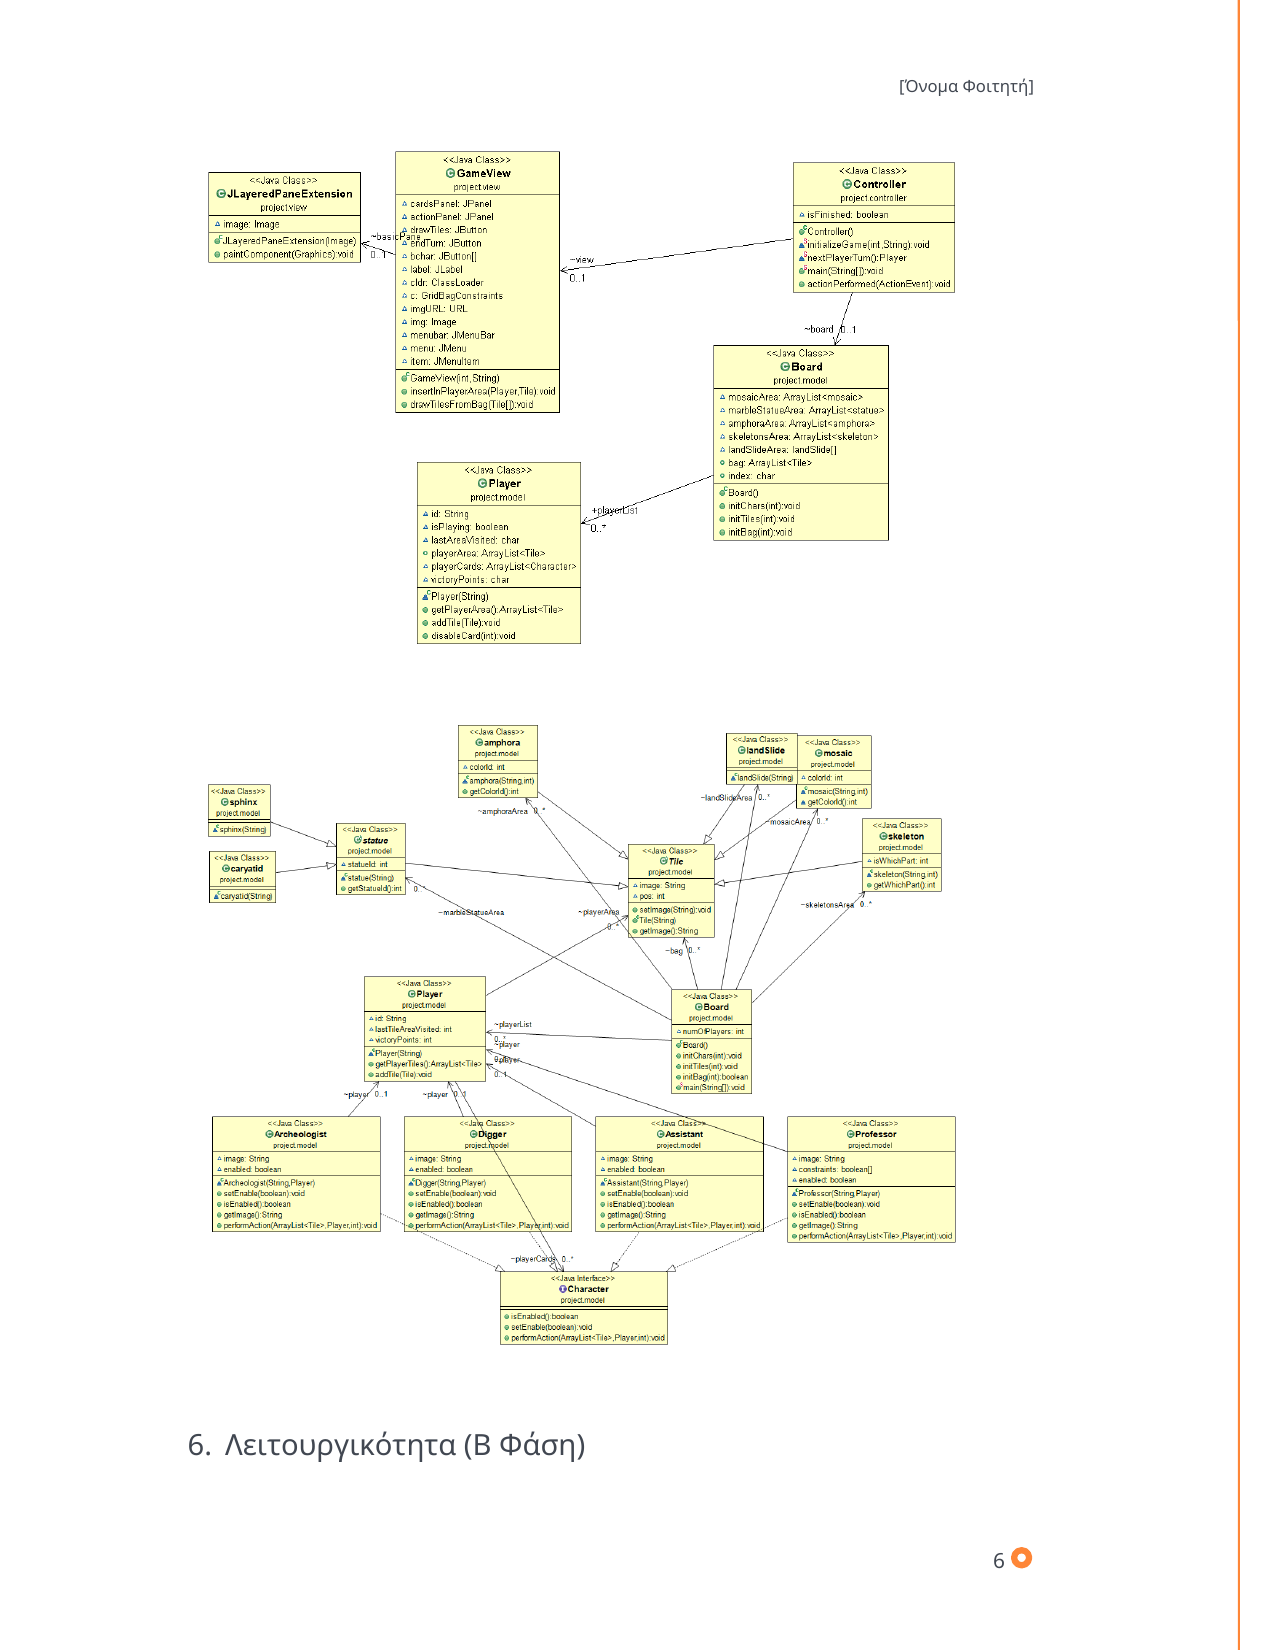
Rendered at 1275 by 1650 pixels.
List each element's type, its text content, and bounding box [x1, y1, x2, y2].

subtitle Λειτουργικότητα (Β Φάση) [187, 1424, 1034, 1464]
